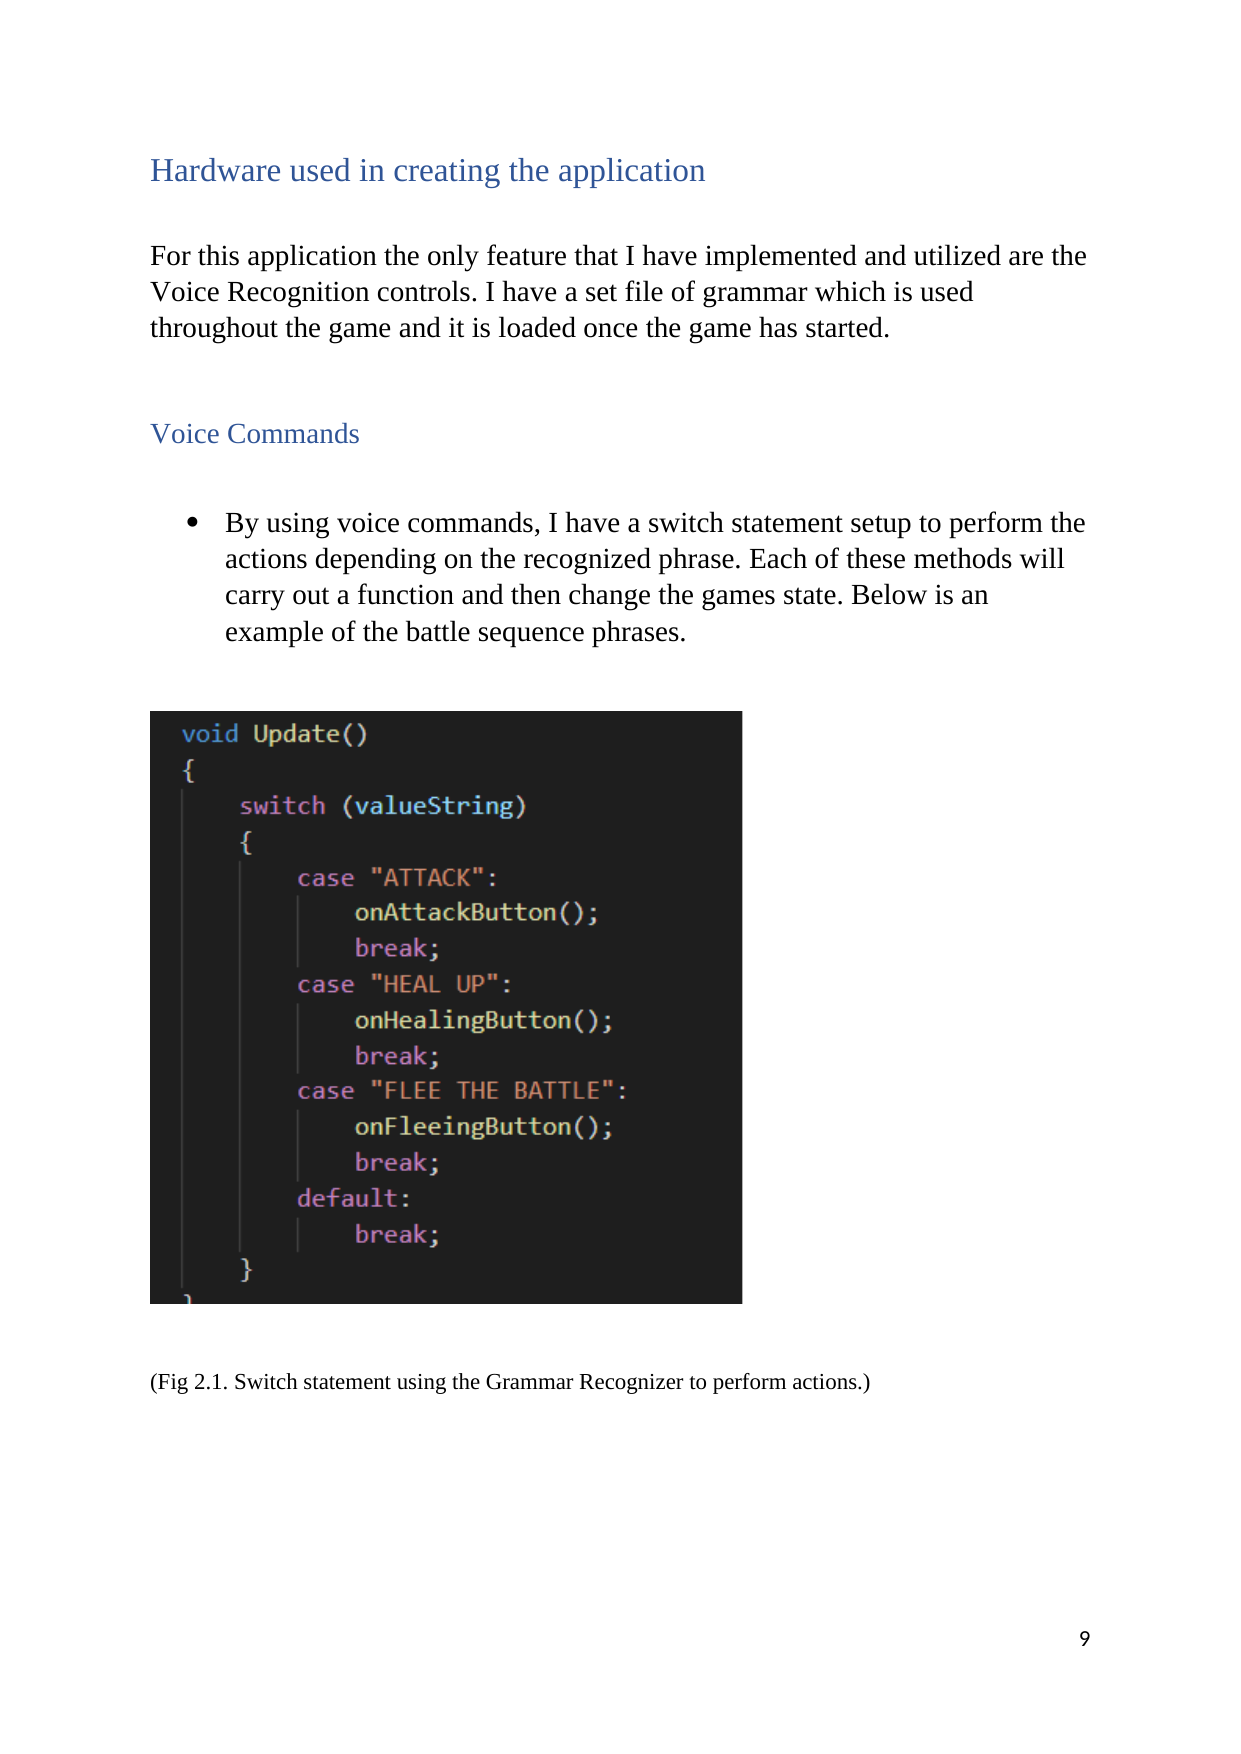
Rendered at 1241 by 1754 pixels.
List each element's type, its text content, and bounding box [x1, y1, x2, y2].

text (Fig 2.1. Switch statement using the Grammar Recognizer to perform actions.) [150, 1368, 1090, 1394]
picture [150, 711, 743, 1304]
text For this application the only feature that I have implemented and utilized are the Voice Recognition controls. I have a set file of grammar which is used throughout the game and it is loaded once the game has started. [150, 238, 1090, 344]
subtitle Hardware used in creating the application [150, 150, 1090, 188]
list By using voice commands, I have a switch statement setup to perform the actions depending on the recognized phrase. Each of these methods will carry out a function and then change the games state. Below is an example of the battle sequence phrases. [187, 505, 1090, 647]
subtitle Voice Commands [150, 416, 1090, 450]
